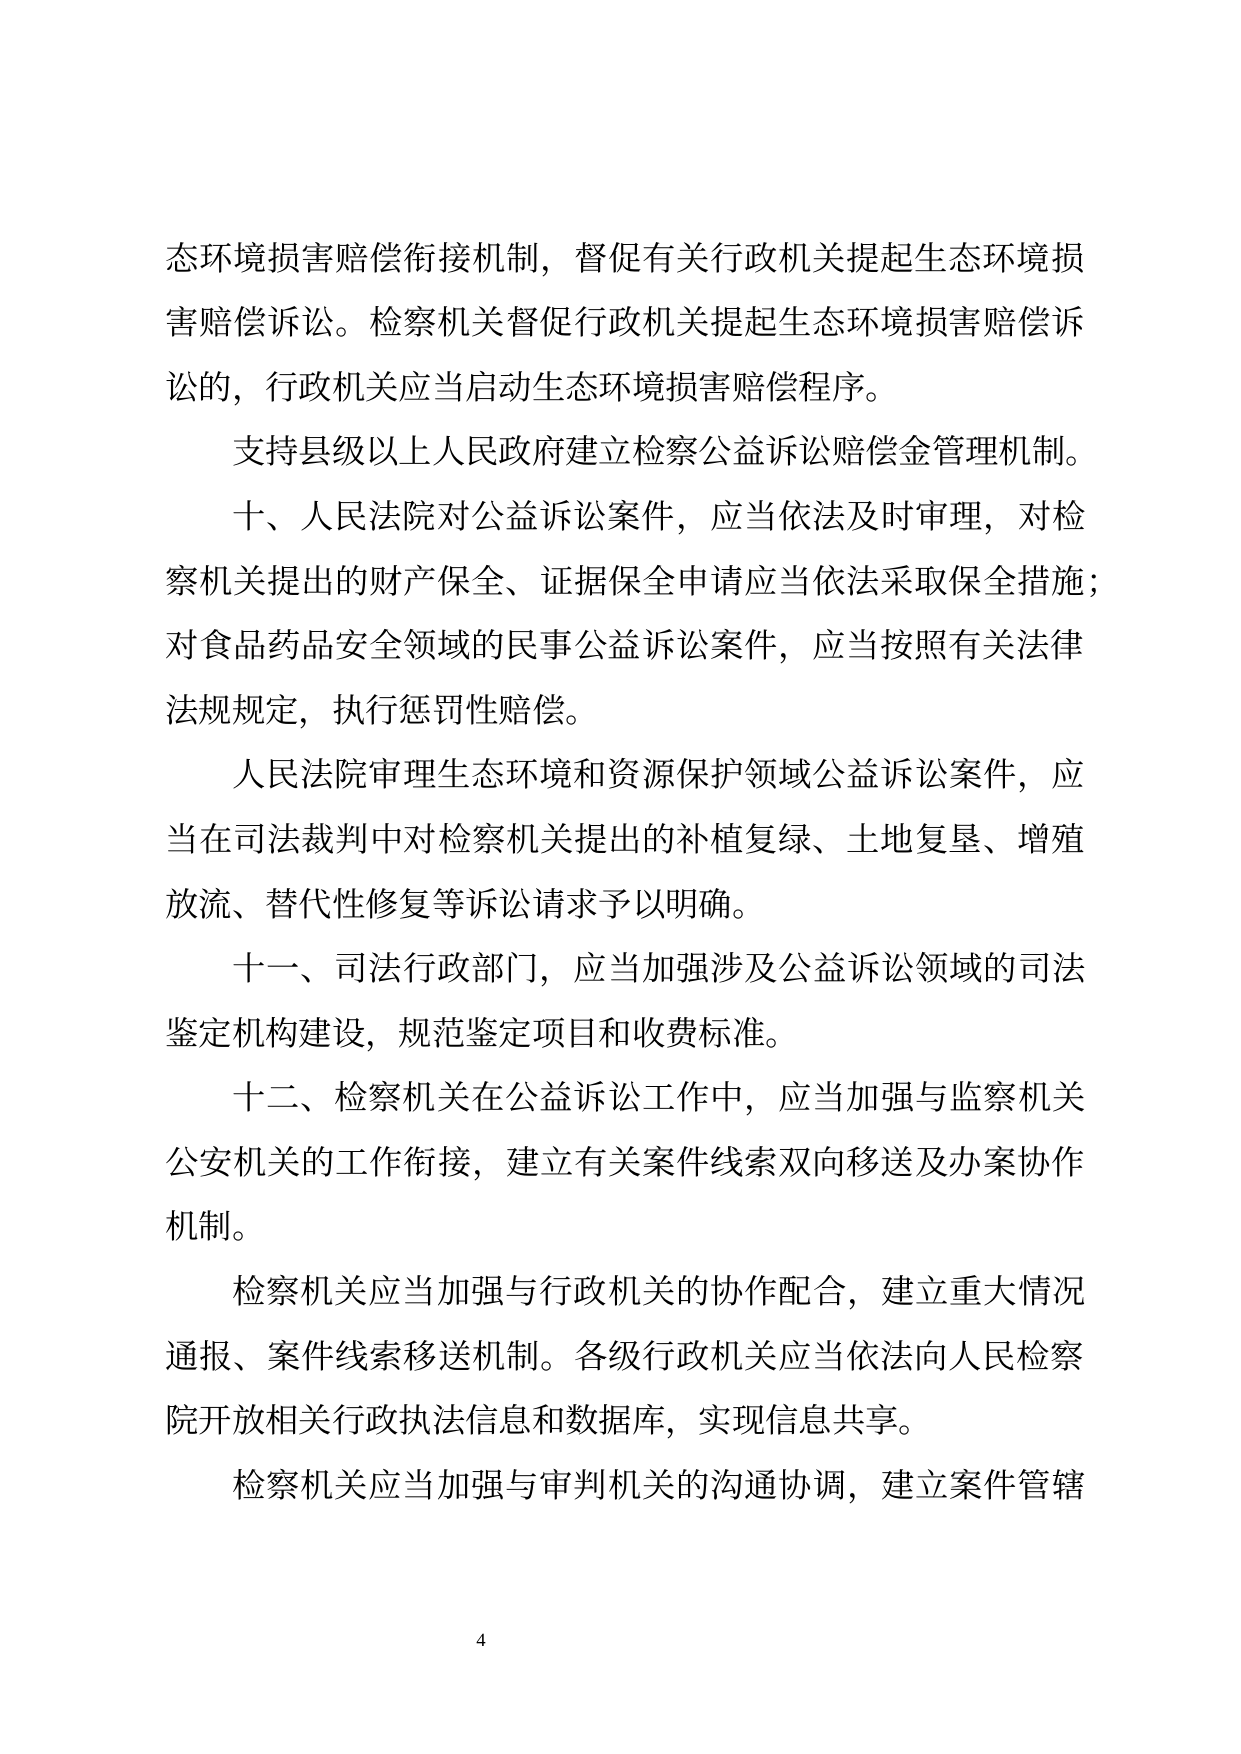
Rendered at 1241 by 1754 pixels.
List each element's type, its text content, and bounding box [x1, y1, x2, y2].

text 十二、检察机关在公益诉讼工作中，应当加强与监察机关、公安机关的工作衔接，建立有关案件线索双向移送及办案协作机制。 [165, 1058, 1087, 1252]
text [165, 218, 1087, 412]
text 检察机关应当加强与行政机关的协作配合，建立重大情况通报、案件线索移送机制。各级行政机关应当依法向人民检察院开放相关行政执法信息和数据库，实现信息共享。 [165, 1252, 1087, 1446]
text 人民法院审理生态环境和资源保护领域公益诉讼案件，应当在司法裁判中对检察机关提出的补植复绿、土地复垦、增殖放流、替代性修复等诉讼请求予以明确。 [165, 735, 1087, 929]
text 十、人民法院对公益诉讼案件，应当依法及时审理，对检察机关提出的财产保全、证据保全申请应当依法采取保全措施；对食品药品安全领域的民事公益诉讼案件，应当按照有关法律法规规定，执行惩罚性赔偿。 [165, 477, 1087, 735]
text 十一、司法行政部门，应当加强涉及公益诉讼领域的司法鉴定机构建设，规范鉴定项目和收费标准。 [165, 929, 1087, 1058]
text 支持县级以上人民政府建立检察公益诉讼赔偿金管理机制。 [165, 412, 1087, 477]
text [165, 1446, 1087, 1510]
